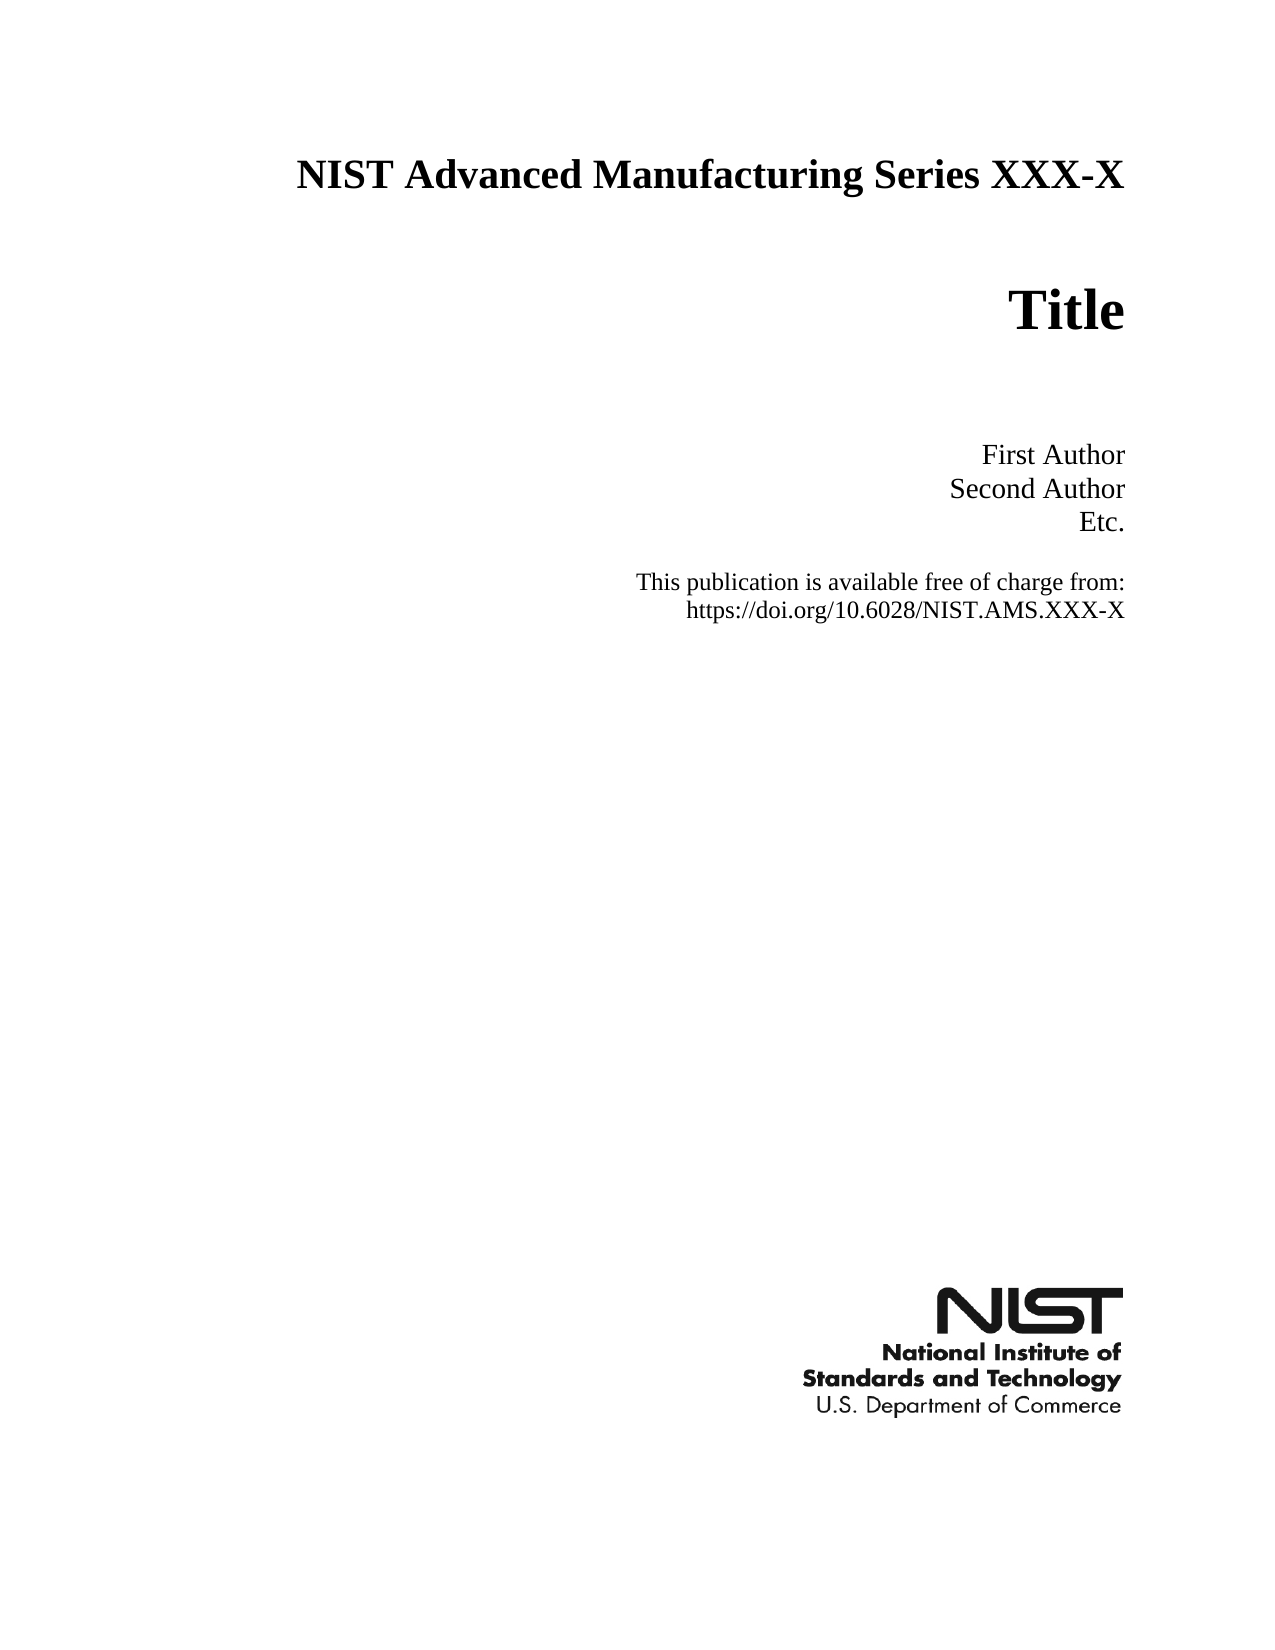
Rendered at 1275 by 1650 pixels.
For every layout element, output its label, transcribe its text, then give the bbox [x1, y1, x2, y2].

picture [776, 1273, 1125, 1432]
text Second Author [150, 471, 1125, 504]
text This publication is available free of charge from: [150, 567, 1125, 596]
text Etc. [150, 504, 1125, 538]
text Title [150, 274, 1125, 342]
text https://doi.org/10.6028/NIST.AMS.XXX-X [150, 596, 1125, 624]
text NIST Advanced Manufacturing Series XXX-X [150, 150, 1125, 198]
text First Author [150, 437, 1125, 471]
